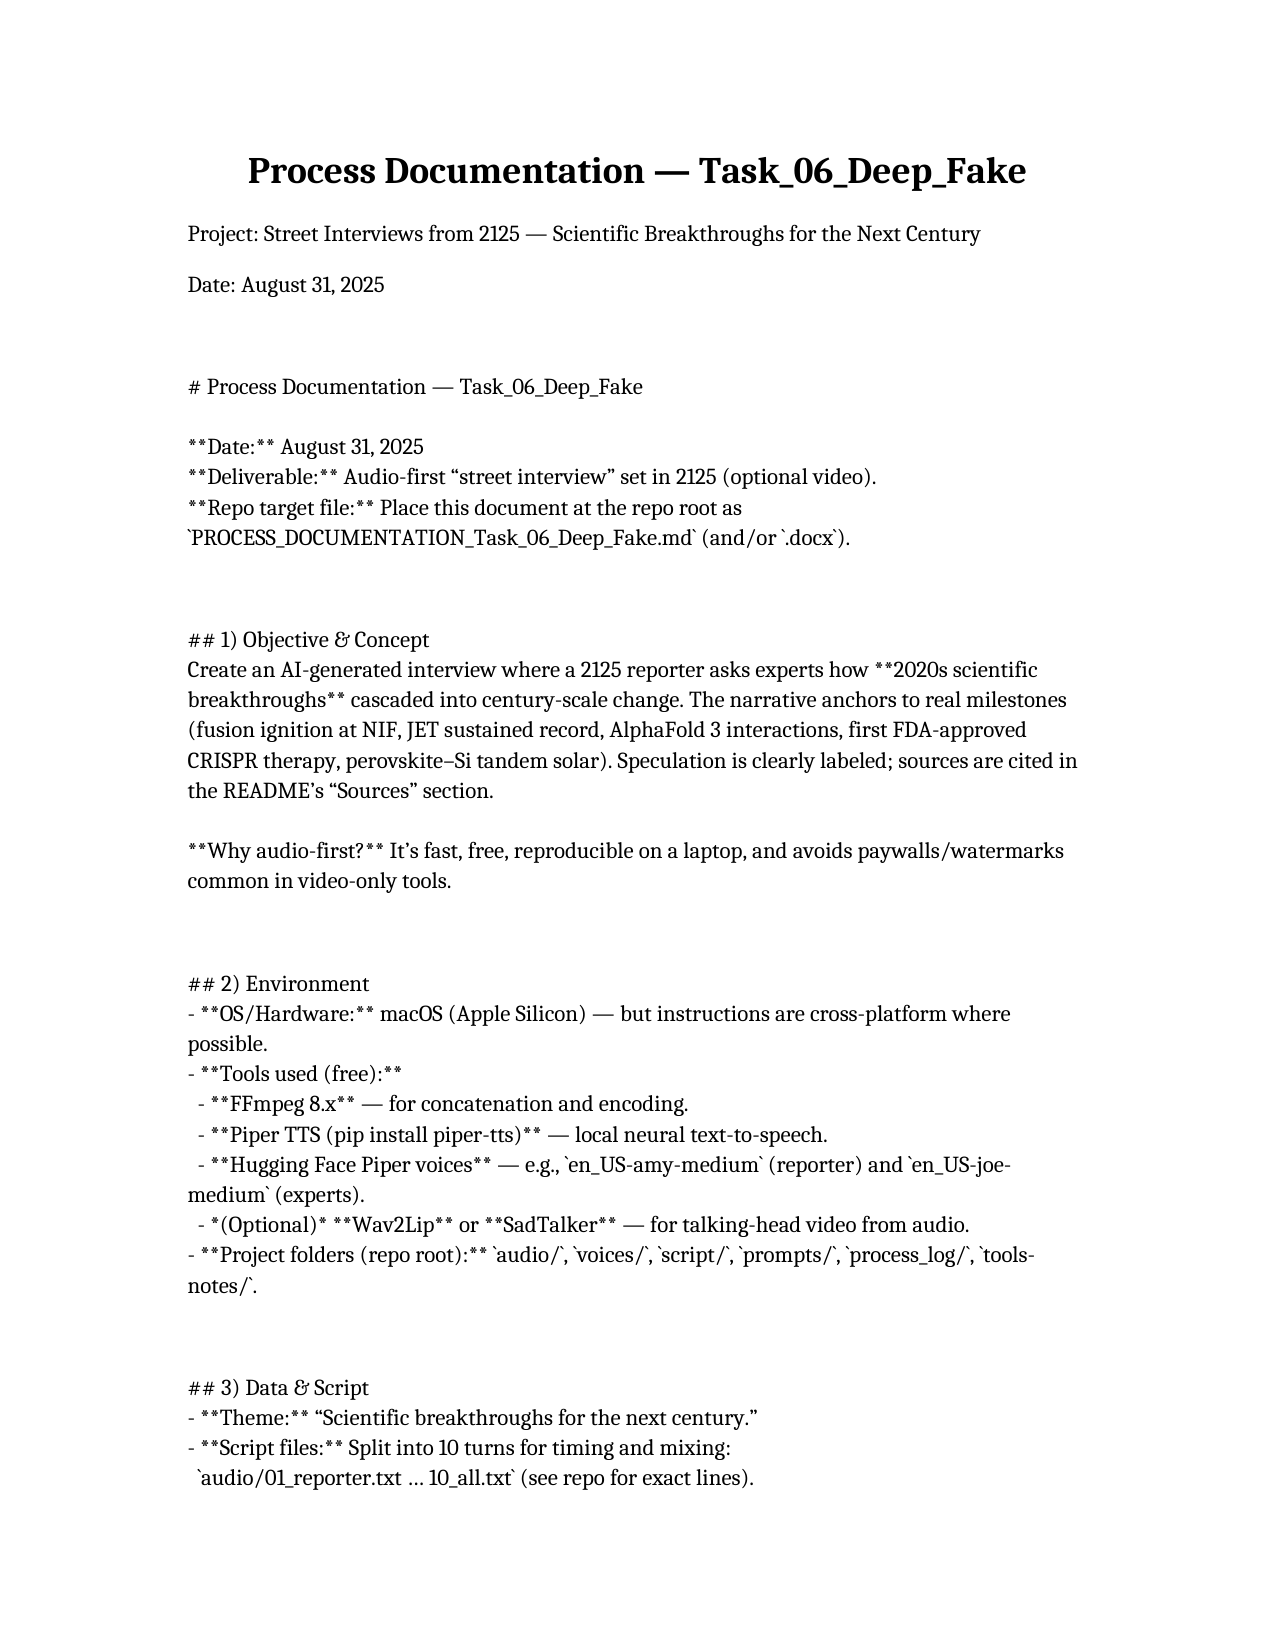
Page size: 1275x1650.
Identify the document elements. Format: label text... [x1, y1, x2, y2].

text ## 2) Environment - **OS/Hardware:** macOS (Apple Silicon) — but instructions are cross-platform where possible. - **Tools used (free):** - **FFmpeg 8.x** — for concatenation and encoding. - **Piper TTS (pip install piper-tts)** — local neural text-to-speech. - **Hugging Face Piper voices** — e.g., `en_US-amy-medium` (reporter) and `en_US-joe-medium` (experts). - *(Optional)* **Wav2Lip** or **SadTalker** — for talking-head video from audio. - **Project folders (repo root):** `audio/`, `voices/`, `script/`, `prompts/`, `process_log/`, `tools-notes/`. [187, 970, 1087, 1299]
text Process Documentation — Task_06_Deep_Fake [187, 150, 1087, 193]
text Project: Street Interviews from 2125 — Scientific Breakthroughs for the Next Century [187, 220, 1087, 247]
text Date: August 31, 2025 [187, 271, 1087, 298]
text # Process Documentation — Task_06_Deep_Fake **Date:** August 31, 2025 **Deliverable:** Audio-first “street interview” set in 2125 (optional video). **Repo target file:** Place this document at the repo root as `PROCESS_DOCUMENTATION_Task_06_Deep_Fake.md` (and/or `.docx`). [187, 373, 1087, 551]
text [187, 1374, 1087, 1492]
text ## 1) Objective & Concept Create an AI-generated interview where a 2125 reporter asks experts how **2020s scientific breakthroughs** cascaded into century-scale change. The narrative anchors to real milestones (fusion ignition at NIF, JET sustained record, AlphaFold 3 interactions, first FDA-approved CRISPR therapy, perovskite–Si tandem solar). Speculation is clearly labeled; sources are cited in the README’s “Sources” section. **Why audio-first?** It’s fast, free, reproducible on a laptop, and avoids paywalls/watermarks common in video-only tools. [187, 627, 1087, 895]
